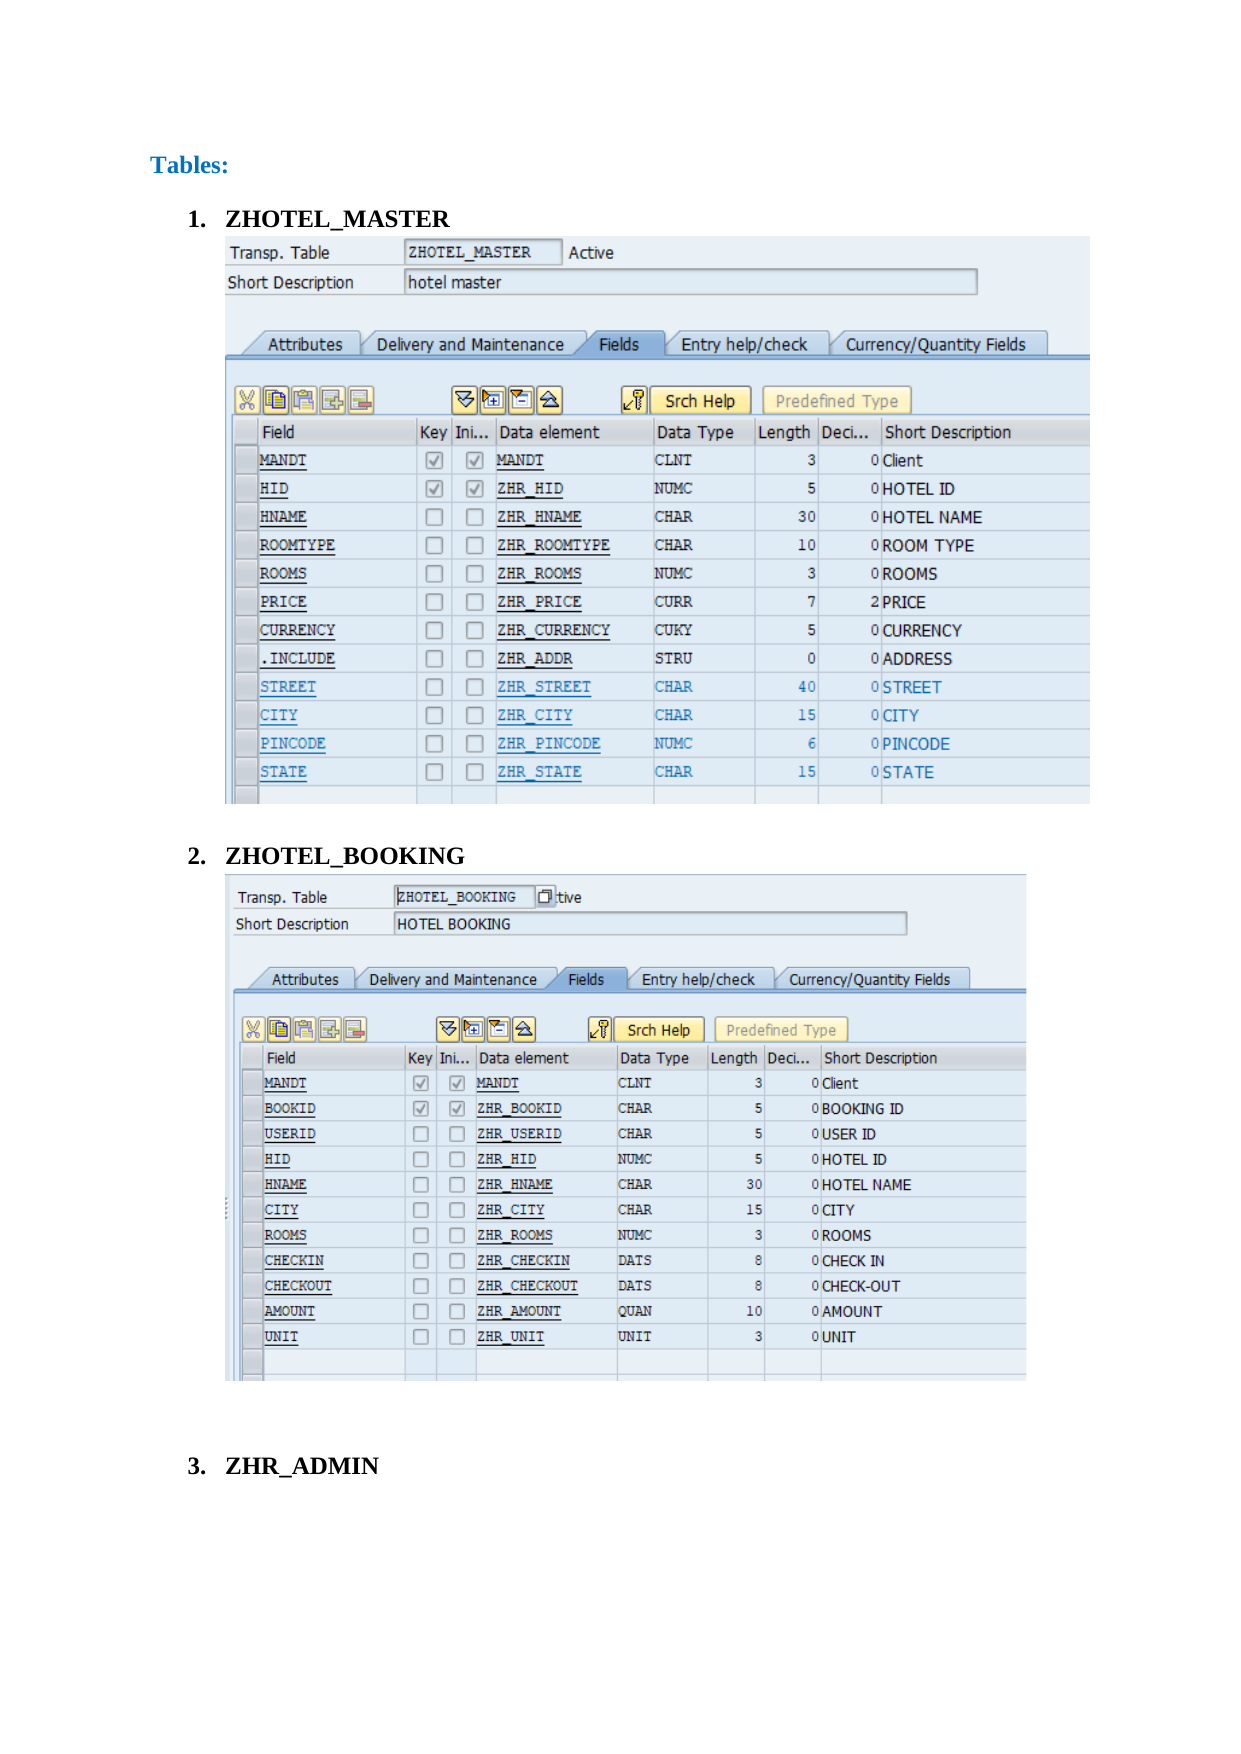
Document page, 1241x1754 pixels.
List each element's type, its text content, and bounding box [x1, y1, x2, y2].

picture [225, 236, 1090, 804]
text Tables: [150, 150, 1090, 179]
list ZHOTEL_MASTER [187, 204, 1090, 233]
list ZHOTEL_BOOKING [187, 841, 1090, 870]
picture [225, 874, 1027, 1381]
list ZHR_ADMIN [187, 1451, 1090, 1479]
